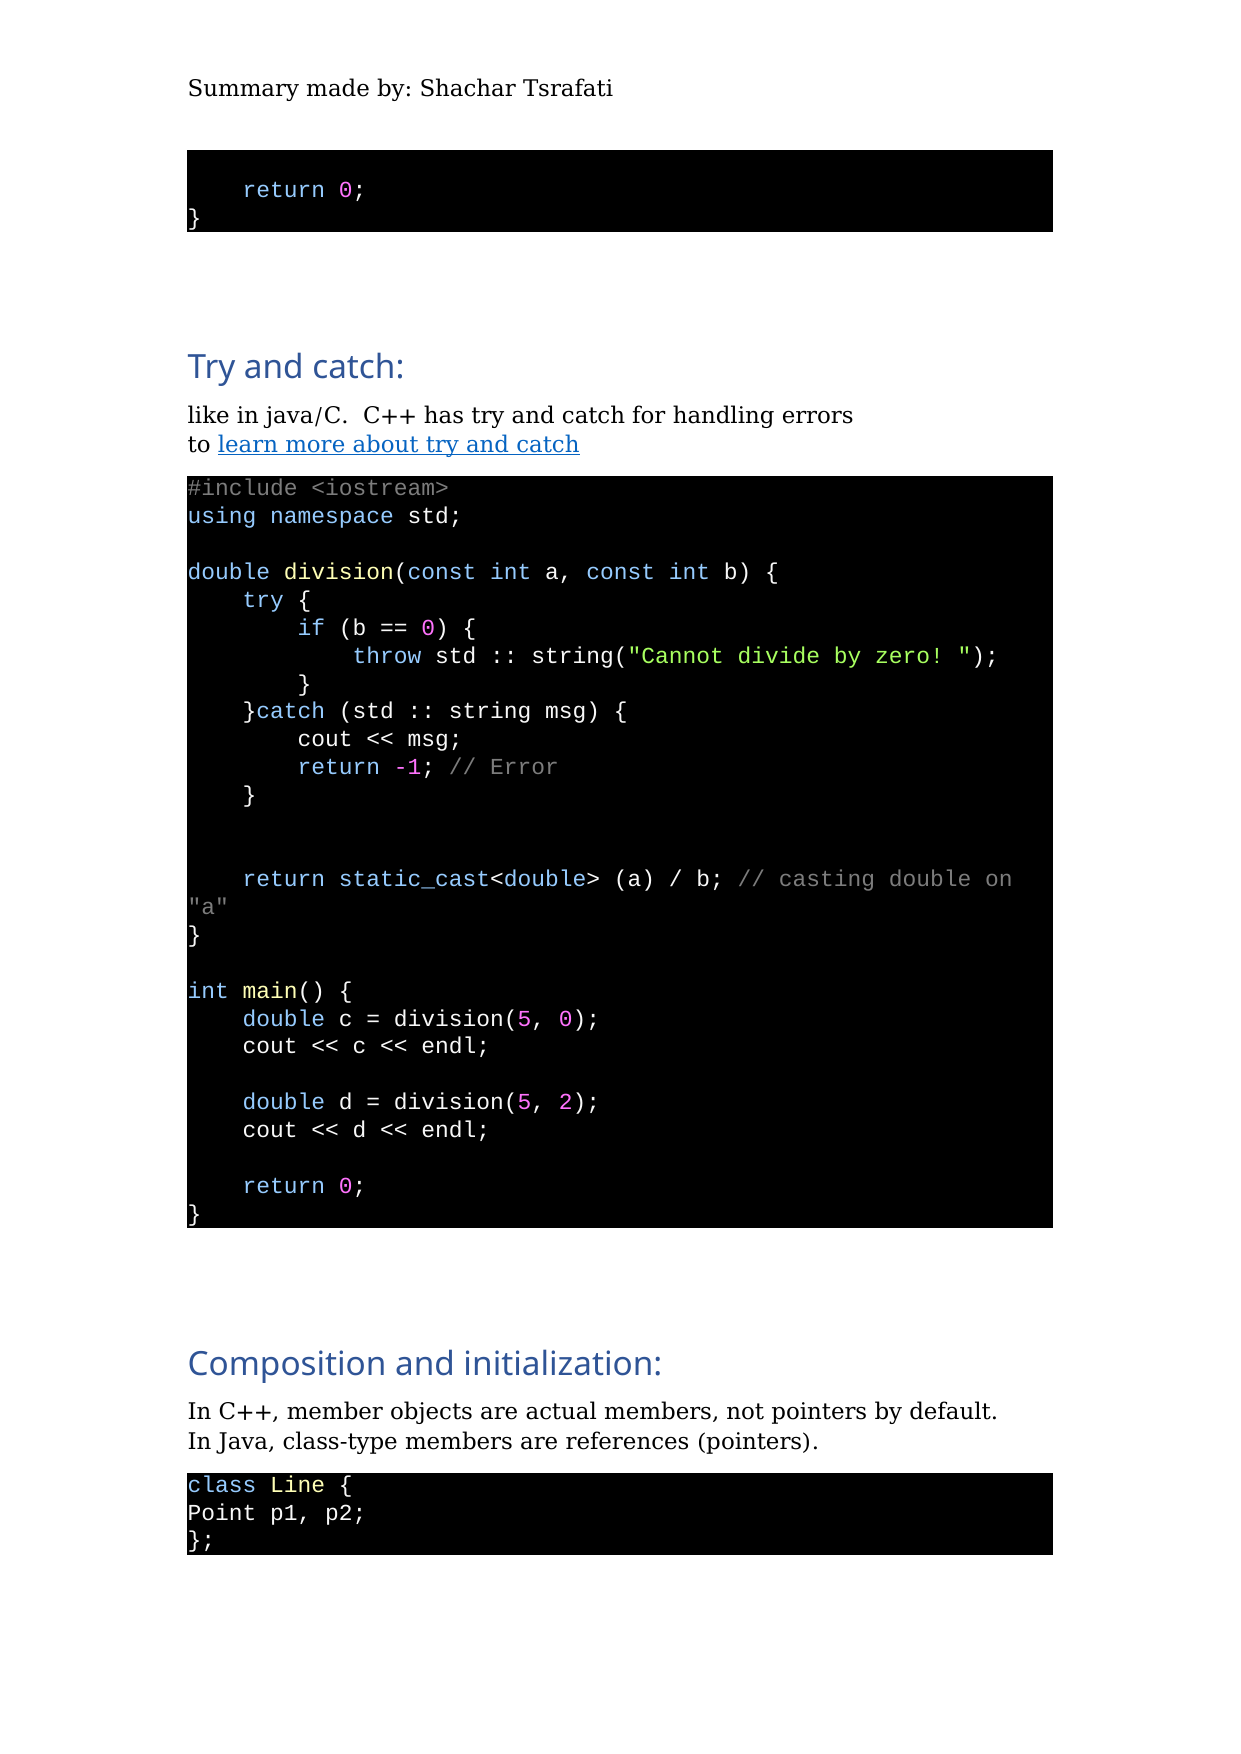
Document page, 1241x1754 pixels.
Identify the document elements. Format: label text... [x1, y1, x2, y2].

text like in java/C. C++ has try and catch for handling errors to learn more about try and catch [187, 400, 1053, 458]
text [187, 1473, 1053, 1555]
subtitle Composition and initialization: [187, 1339, 1053, 1385]
subtitle Try and catch: [187, 343, 1053, 388]
text In C++, member objects are actual members, not pointers by default. In Java, class-type members are references (pointers). [187, 1397, 1053, 1454]
text #include <iostream> using namespace std; double division(const int a, const int b) { try { if (b == 0) { throw std :: string("Cannot divide by zero! "); } }catch (std :: string msg) { cout << msg; return -1; // Error } return static_cast<double> (a) / b; // casting double on "a" } int main() { double c = division(5, 0); cout << c << endl; double d = division(5, 2); cout << d << endl; return 0; } [187, 476, 1053, 1228]
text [187, 150, 1053, 232]
